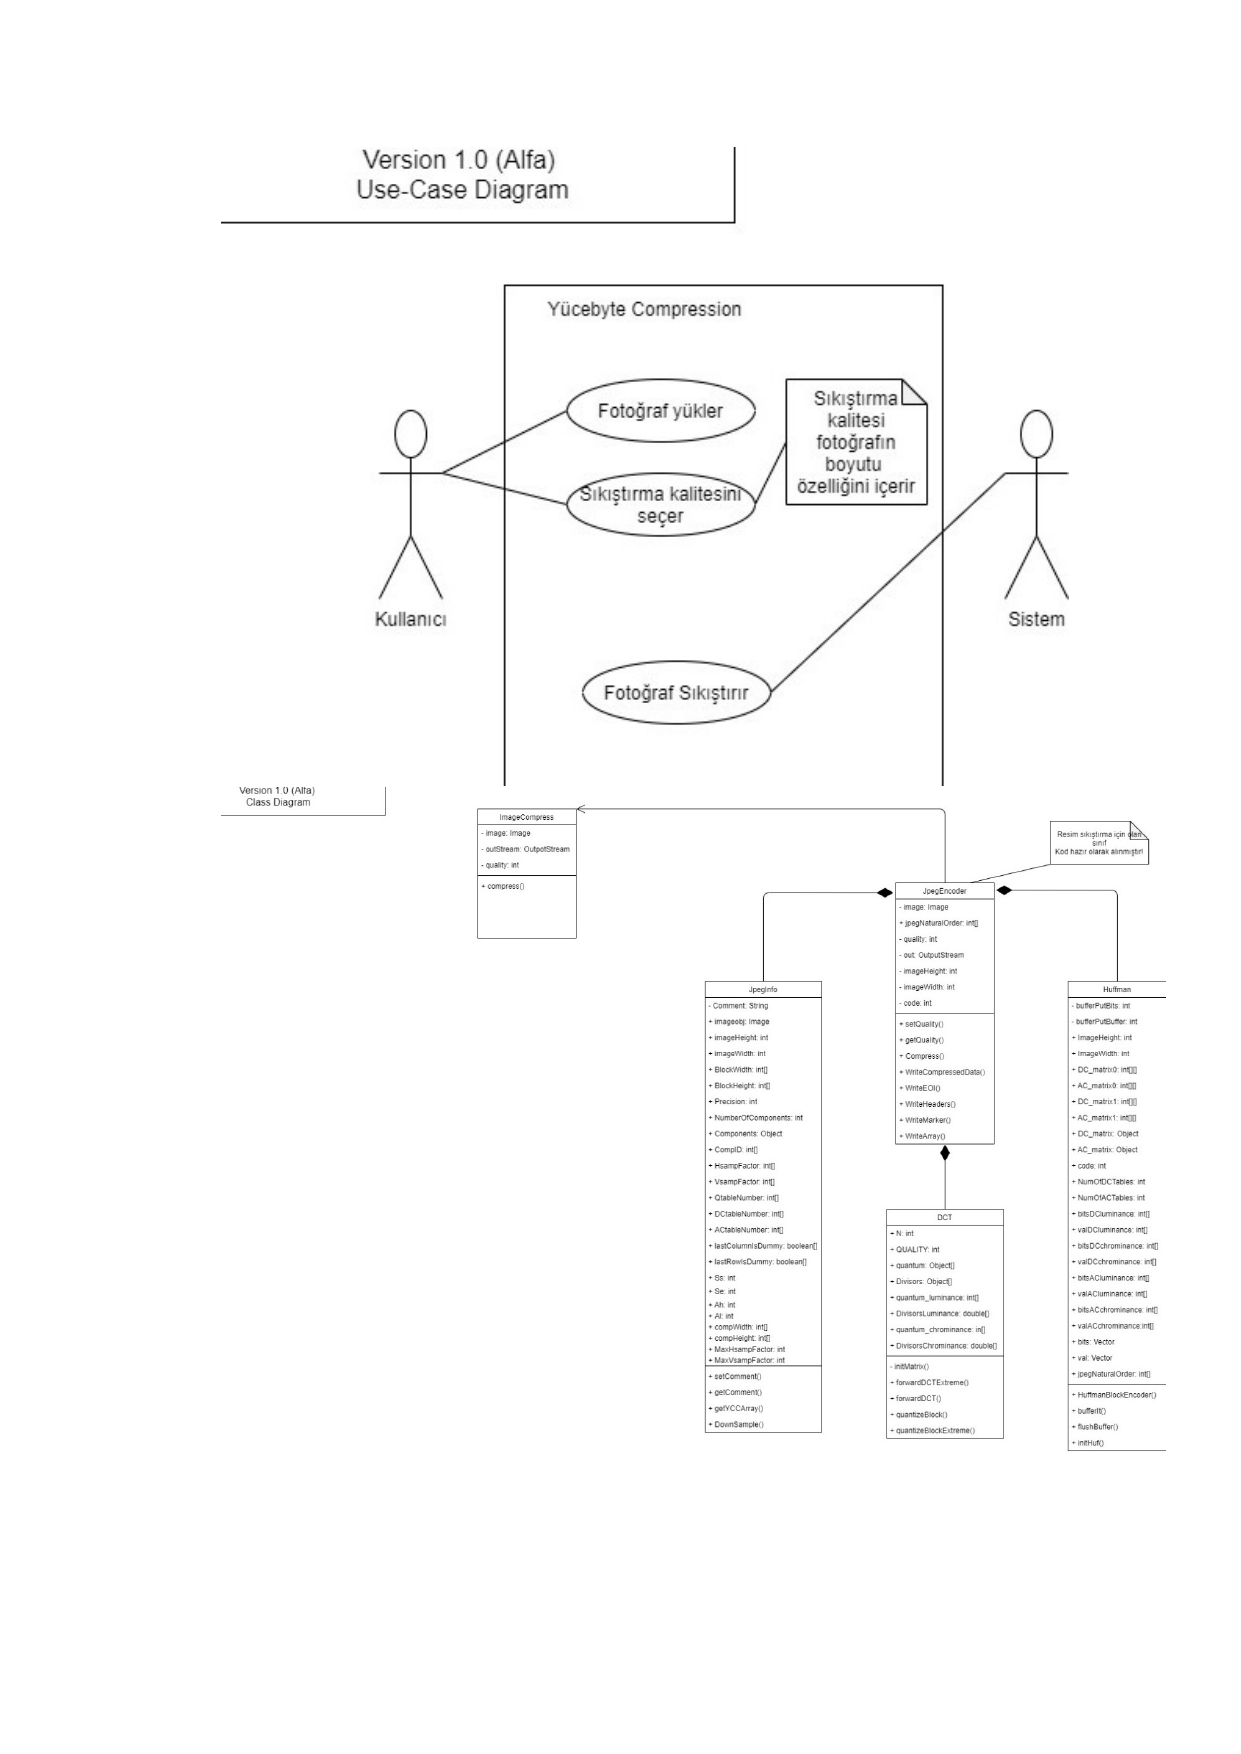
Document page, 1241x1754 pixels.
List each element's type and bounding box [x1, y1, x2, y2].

picture [221, 787, 1166, 1452]
picture [221, 147, 1069, 786]
